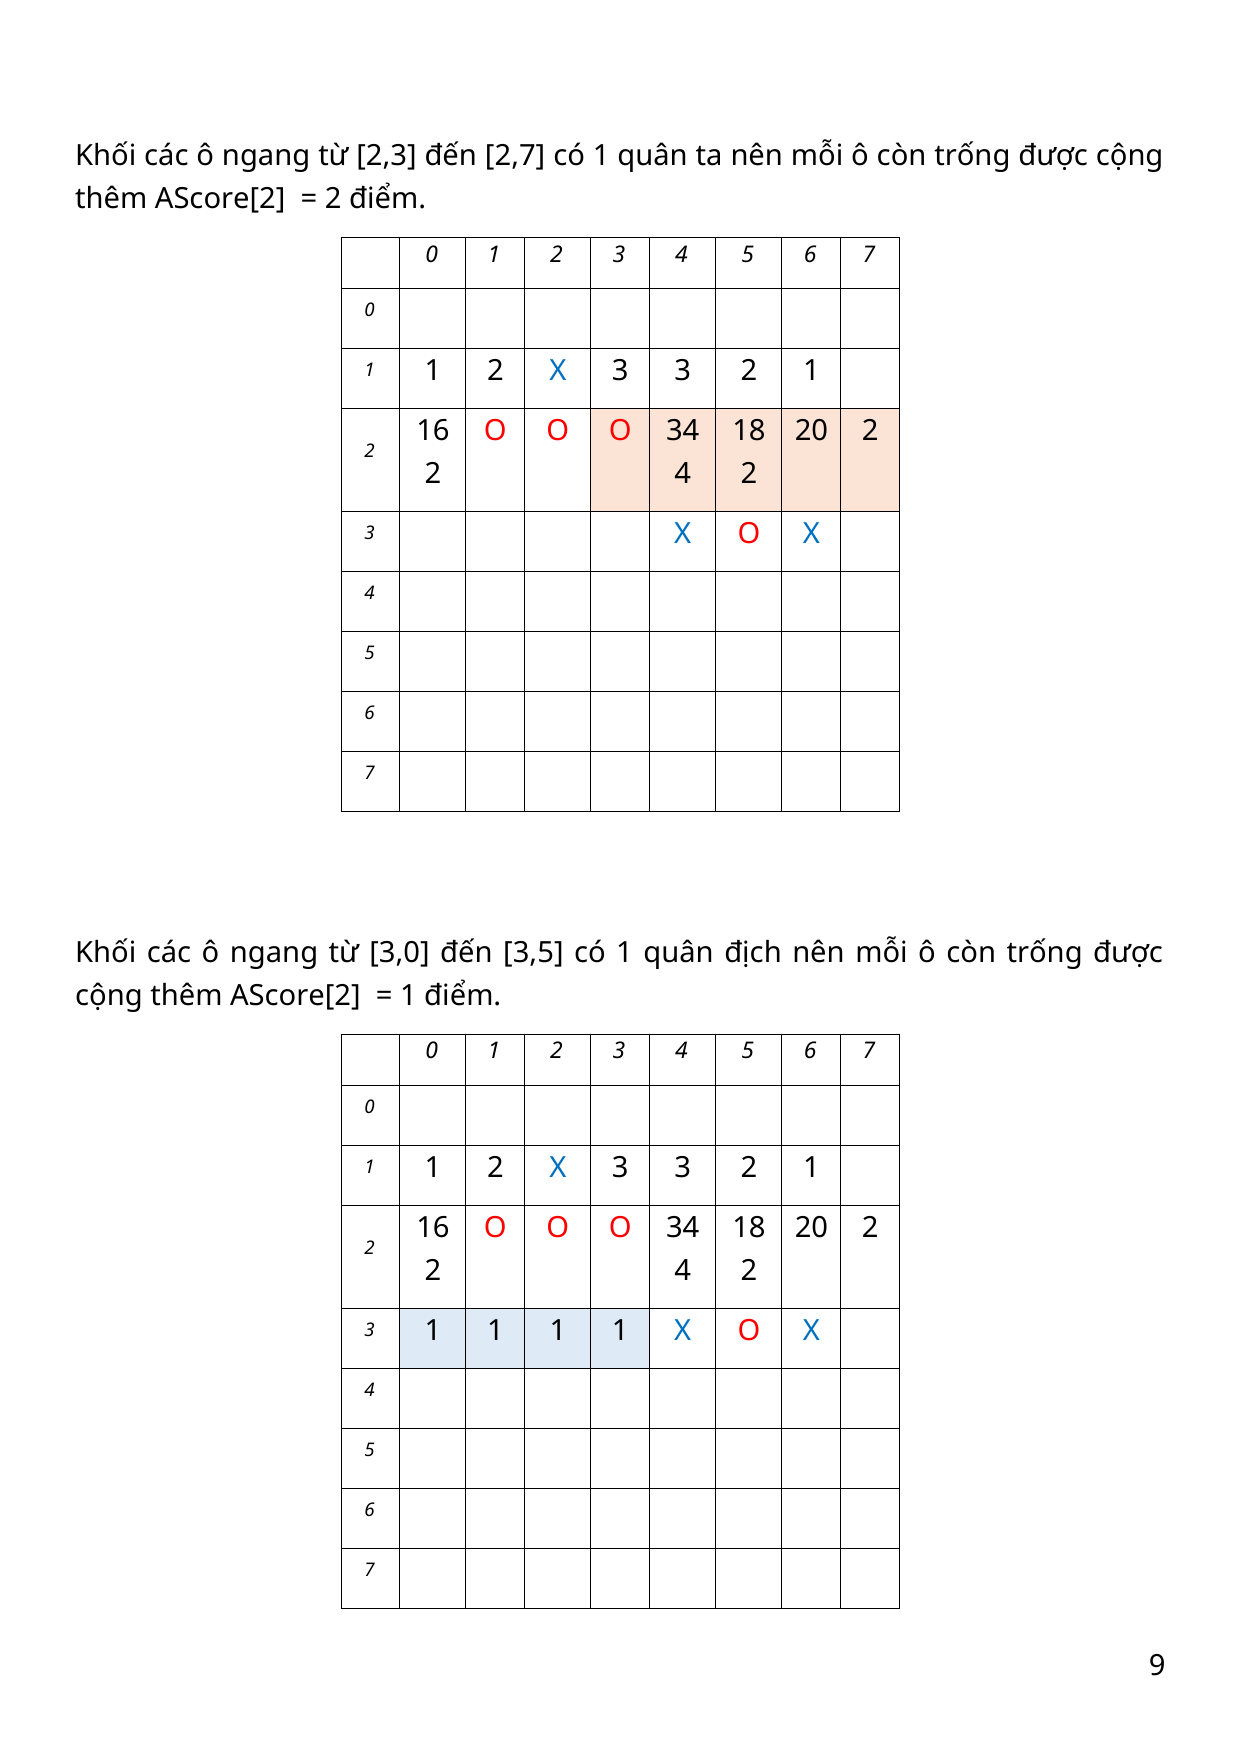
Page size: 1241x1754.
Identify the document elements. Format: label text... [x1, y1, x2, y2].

table_header 3 [591, 238, 649, 288]
table_cell [466, 1369, 524, 1428]
table_cell 2 [342, 1206, 399, 1308]
table_cell 4 [342, 1369, 399, 1428]
table_cell [650, 1549, 715, 1608]
table_cell [466, 752, 524, 811]
table_cell [400, 289, 465, 348]
table_cell [591, 1086, 649, 1145]
table_cell 1 [400, 349, 465, 408]
table_cell [841, 1146, 899, 1205]
table_cell X [782, 1309, 840, 1368]
table_header 7 [841, 1035, 899, 1085]
table_cell [716, 752, 781, 811]
table_cell [841, 512, 899, 571]
table_cell 2 [466, 349, 524, 408]
table_cell [591, 289, 649, 348]
table_cell [400, 1369, 465, 1428]
table_cell [650, 289, 715, 348]
table_cell X [525, 349, 590, 408]
table_cell 5 [342, 632, 399, 691]
table_cell 2 [841, 409, 899, 511]
table_cell 3 [342, 1309, 399, 1368]
table_cell 7 [342, 1549, 399, 1608]
table_cell [466, 632, 524, 691]
table_header 0 [400, 238, 465, 288]
table_cell [841, 752, 899, 811]
table_header 1 [466, 238, 524, 288]
table_cell [716, 1086, 781, 1145]
table_cell 2 [342, 409, 399, 511]
table_cell 6 [342, 692, 399, 751]
table_cell [400, 752, 465, 811]
table_cell [525, 752, 590, 811]
table_cell [782, 692, 840, 751]
table_cell [841, 349, 899, 408]
table_cell O [525, 409, 590, 511]
table_cell O [466, 409, 524, 511]
table_cell 1 [591, 1309, 649, 1368]
table_cell [716, 632, 781, 691]
table_cell 4 [342, 572, 399, 631]
table_cell [466, 1429, 524, 1488]
table_cell [591, 572, 649, 631]
table_cell [400, 1489, 465, 1548]
table_cell [525, 692, 590, 751]
table_cell 2 [466, 1146, 524, 1205]
table_cell 1 [400, 1309, 465, 1368]
table_cell [841, 1429, 899, 1488]
table_cell 2 [841, 1206, 899, 1308]
table_cell [466, 512, 524, 571]
table_cell [400, 512, 465, 571]
table_cell [841, 1369, 899, 1428]
table_cell [716, 289, 781, 348]
table_cell [841, 632, 899, 691]
table_cell [650, 1429, 715, 1488]
table_cell [400, 632, 465, 691]
table_cell [525, 512, 590, 571]
table_cell O [716, 1309, 781, 1368]
table_cell [400, 1086, 465, 1145]
table_cell 3 [591, 1146, 649, 1205]
table_cell O [591, 409, 649, 511]
table_cell [841, 572, 899, 631]
table_cell [782, 1369, 840, 1428]
table_header [342, 1035, 399, 1085]
table_cell X [650, 512, 715, 571]
table_cell [591, 632, 649, 691]
table_cell [466, 1549, 524, 1608]
table_cell [466, 692, 524, 751]
table_cell [525, 572, 590, 631]
table_cell 7 [342, 752, 399, 811]
text Khối các ô ngang từ [3,0] đến [3,5] có 1 quân địch nên mỗi ô còn trống được cộng thêm AScore[2] = 1 điểm. [75, 931, 1165, 1014]
table_cell [782, 1549, 840, 1608]
table_cell [591, 1489, 649, 1548]
table_cell [841, 1489, 899, 1548]
table_cell [782, 1429, 840, 1488]
table_cell X [650, 1309, 715, 1368]
table_cell [466, 572, 524, 631]
table_header 4 [650, 1035, 715, 1085]
table_cell 0 [342, 1086, 399, 1145]
table_cell 0 [342, 289, 399, 348]
table_header 7 [841, 238, 899, 288]
table_cell [525, 1086, 590, 1145]
table_cell [716, 692, 781, 751]
table_cell [841, 1309, 899, 1368]
table_cell [841, 1549, 899, 1608]
table_cell 3 [650, 349, 715, 408]
table_cell 3 [650, 1146, 715, 1205]
table_cell [650, 572, 715, 631]
table_cell 20 [782, 1206, 840, 1308]
table_cell 1 [342, 1146, 399, 1205]
table_cell X [782, 512, 840, 571]
table_cell 1 [466, 1309, 524, 1368]
table_cell [400, 1429, 465, 1488]
table_cell [525, 1429, 590, 1488]
table_cell [591, 1429, 649, 1488]
table_cell O [466, 1206, 524, 1308]
table_header 5 [716, 238, 781, 288]
table_cell [400, 692, 465, 751]
table_cell 2 [716, 1146, 781, 1205]
table_cell 162 [400, 1206, 465, 1308]
table_cell [716, 1549, 781, 1608]
table_cell [525, 1369, 590, 1428]
table_cell O [525, 1206, 590, 1308]
table_cell [525, 1549, 590, 1608]
table_cell O [716, 512, 781, 571]
table_cell 162 [400, 409, 465, 511]
table_header 4 [650, 238, 715, 288]
table_cell 1 [400, 1146, 465, 1205]
table_cell [466, 289, 524, 348]
table_cell [650, 1369, 715, 1428]
table_cell 5 [342, 1429, 399, 1488]
table_cell 1 [782, 1146, 840, 1205]
table_cell [466, 1086, 524, 1145]
table_cell [782, 1086, 840, 1145]
table_cell [591, 752, 649, 811]
table_cell [525, 1489, 590, 1548]
table_cell [841, 1086, 899, 1145]
table_cell 3 [342, 512, 399, 571]
table_cell O [591, 1206, 649, 1308]
table_cell 2 [716, 349, 781, 408]
table_cell [650, 1086, 715, 1145]
table_cell [466, 1489, 524, 1548]
table_cell [591, 512, 649, 571]
table_header 6 [782, 1035, 840, 1085]
table_cell 3 [591, 349, 649, 408]
table_cell [782, 572, 840, 631]
text Khối các ô ngang từ [2,3] đến [2,7] có 1 quân ta nên mỗi ô còn trống được cộng thêm AScore[2] = 2 điểm. [75, 134, 1165, 217]
table_cell [841, 692, 899, 751]
table_header 2 [525, 238, 590, 288]
table_cell [716, 572, 781, 631]
table_cell 1 [342, 349, 399, 408]
table_header 6 [782, 238, 840, 288]
table_cell [782, 752, 840, 811]
table_cell 344 [650, 409, 715, 511]
table_cell [782, 632, 840, 691]
table_cell [716, 1429, 781, 1488]
table_header [342, 238, 399, 288]
table_cell [650, 752, 715, 811]
table_cell [591, 1549, 649, 1608]
table_header 3 [591, 1035, 649, 1085]
table_cell [525, 632, 590, 691]
table_cell [716, 1369, 781, 1428]
table_cell 182 [716, 1206, 781, 1308]
table_cell [400, 572, 465, 631]
table_cell [650, 692, 715, 751]
table_cell [525, 289, 590, 348]
table_cell [782, 289, 840, 348]
table_cell 1 [525, 1309, 590, 1368]
table_cell [650, 632, 715, 691]
table_cell [400, 1549, 465, 1608]
table_cell 344 [650, 1206, 715, 1308]
table_cell [716, 1489, 781, 1548]
table_cell [650, 1489, 715, 1548]
table_header 5 [716, 1035, 781, 1085]
table_header 2 [525, 1035, 590, 1085]
table_cell 1 [782, 349, 840, 408]
table_cell X [525, 1146, 590, 1205]
table_header 0 [400, 1035, 465, 1085]
table_cell 182 [716, 409, 781, 511]
table_cell [591, 1369, 649, 1428]
table_cell [782, 1489, 840, 1548]
table_cell [841, 289, 899, 348]
table_header 1 [466, 1035, 524, 1085]
table_cell 6 [342, 1489, 399, 1548]
table_cell 20 [782, 409, 840, 511]
table_cell [591, 692, 649, 751]
